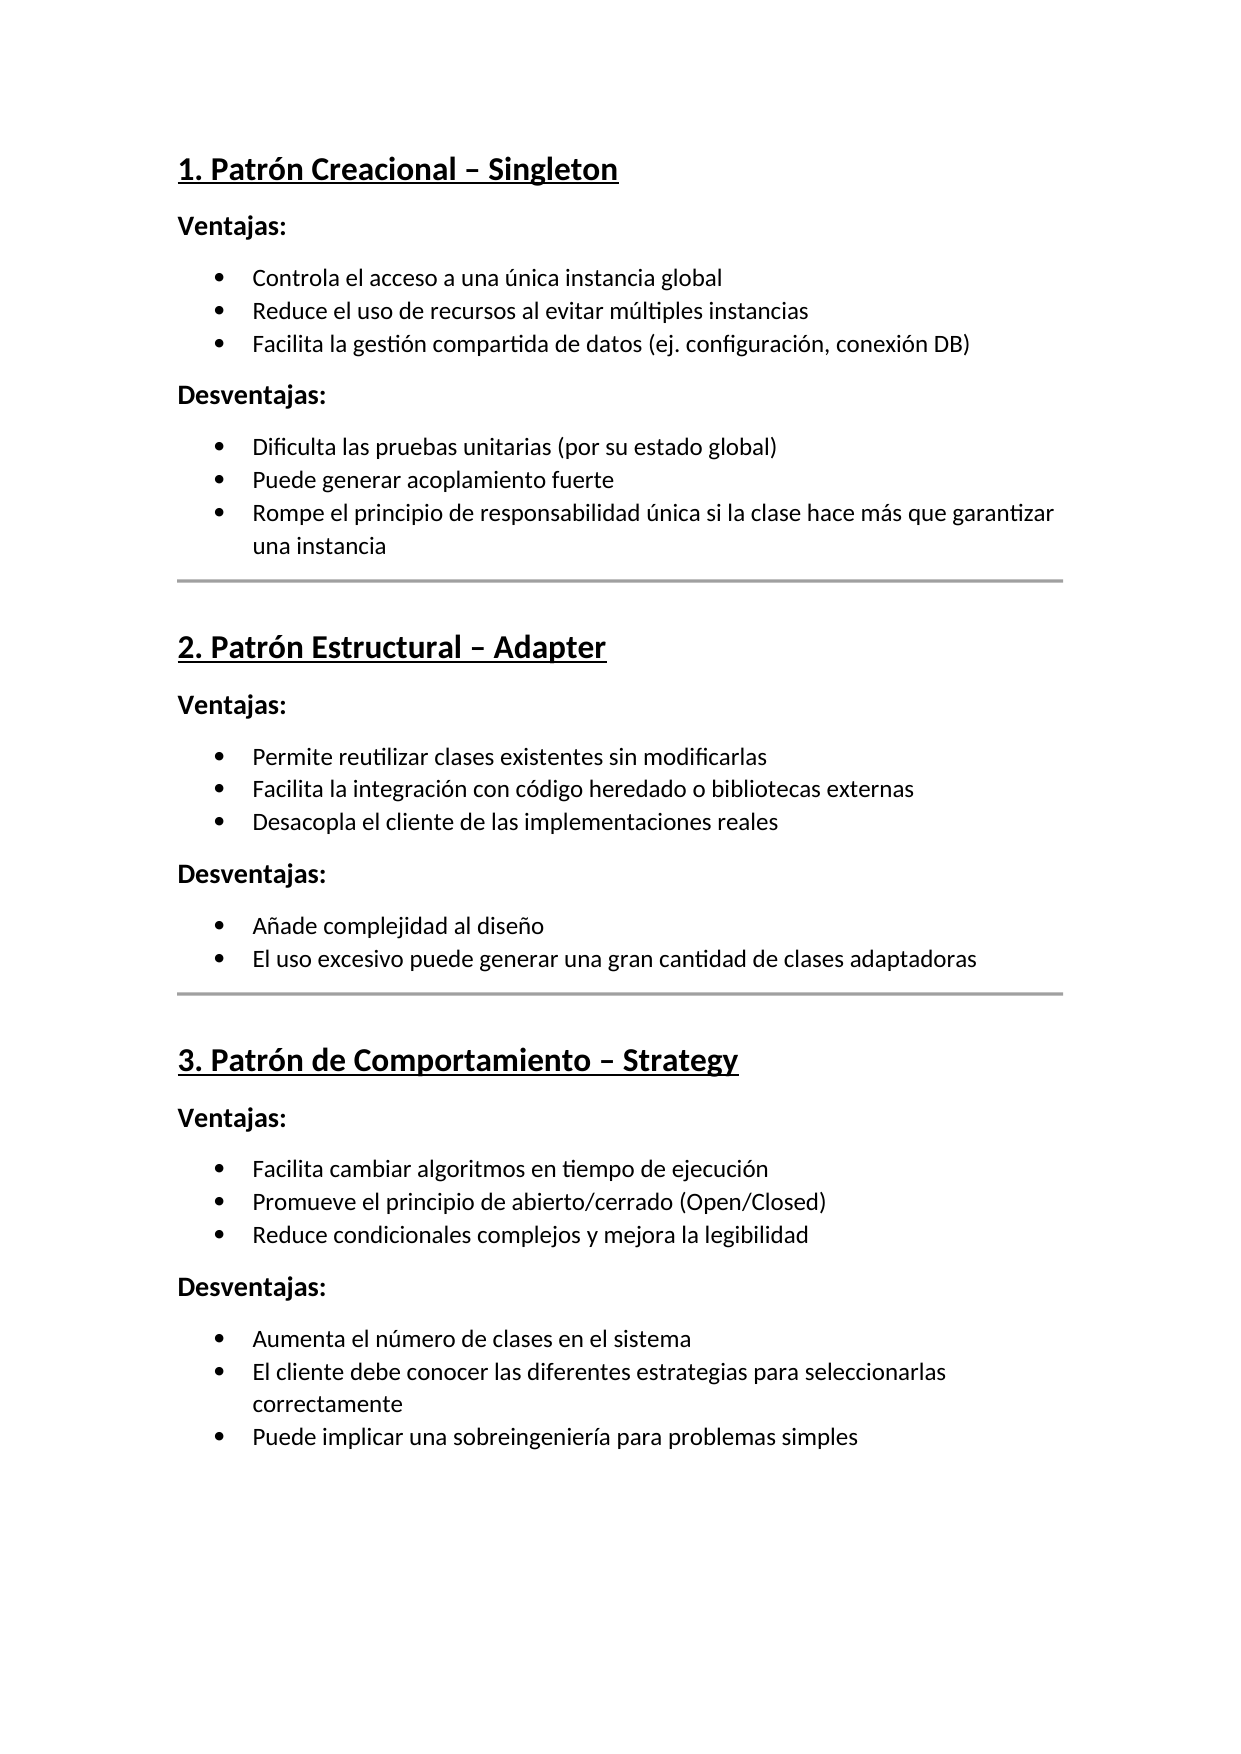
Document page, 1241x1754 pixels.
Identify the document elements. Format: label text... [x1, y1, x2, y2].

list Controla el acceso a una única instancia global [215, 262, 1063, 292]
text Ventajas: [177, 687, 1063, 721]
list Promueve el principio de abierto/cerrado (Open/Closed) [215, 1187, 1063, 1217]
list Reduce condicionales complejos y mejora la legibilidad [215, 1219, 1063, 1250]
text Desventajas: [177, 1269, 1063, 1303]
text 2. Patrón Estructural – Adapter [177, 626, 1063, 667]
list El cliente debe conocer las diferentes estrategias para seleccionarlas correctamente [215, 1356, 1063, 1419]
list Desacopla el cliente de las implementaciones reales [215, 807, 1063, 837]
list Dificulta las pruebas unitarias (por su estado global) [215, 431, 1063, 462]
list Puede implicar una sobreingeniería para problemas simples [215, 1422, 1063, 1452]
text Desventajas: [177, 856, 1063, 891]
list Rompe el principio de responsabilidad única si la clase hace más que garantizar una instancia [215, 497, 1063, 560]
list Permite reutilizar clases existentes sin modificarlas [215, 741, 1063, 771]
text 1. Patrón Creacional – Singleton [177, 148, 1063, 188]
text Desventajas: [177, 377, 1063, 412]
list Puede generar acoplamiento fuerte [215, 464, 1063, 494]
list Añade complejidad al diseño [215, 910, 1063, 940]
list El uso excesivo puede generar una gran cantidad de clases adaptadoras [215, 943, 1063, 973]
text 3. Patrón de Comportamiento – Strategy [177, 1039, 1063, 1080]
list Facilita cambiar algoritmos en tiempo de ejecución [215, 1154, 1063, 1184]
text Ventajas: [177, 1100, 1063, 1134]
text Ventajas: [177, 208, 1063, 243]
list Reduce el uso de recursos al evitar múltiples instancias [215, 295, 1063, 325]
list Aumenta el número de clases en el sistema [215, 1323, 1063, 1353]
list Facilita la gestión compartida de datos (ej. configuración, conexión DB) [215, 328, 1063, 358]
list Facilita la integración con código heredado o bibliotecas externas [215, 774, 1063, 804]
